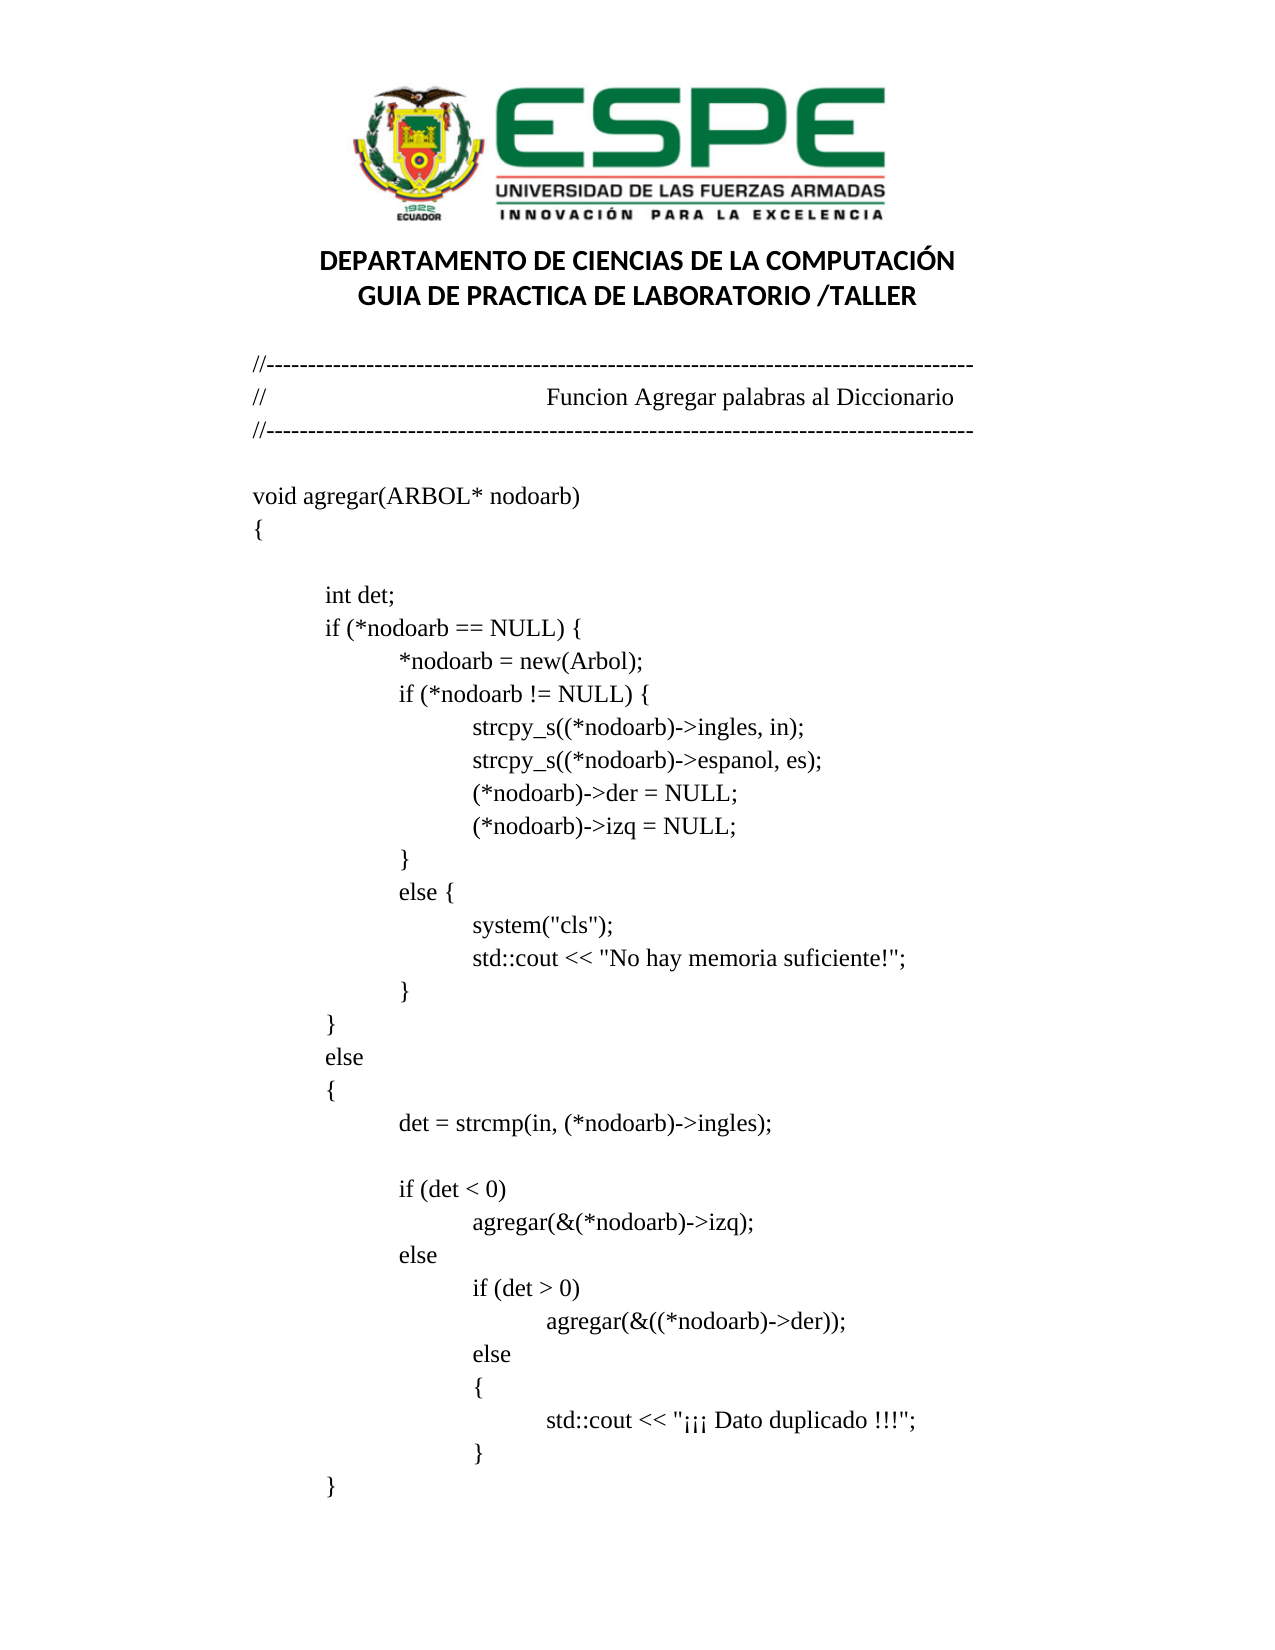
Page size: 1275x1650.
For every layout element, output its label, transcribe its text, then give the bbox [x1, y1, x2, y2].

list else [252, 1240, 1098, 1269]
list // Funcion Agregar palabras al Diccionario [252, 382, 1098, 411]
list { [252, 514, 1098, 543]
list int det; [252, 580, 1098, 609]
list det = strcmp(in, (*nodoarb)->ingles); [252, 1108, 1098, 1137]
list } [252, 844, 1098, 873]
list { [252, 1372, 1098, 1401]
list } [252, 1471, 1098, 1500]
list (*nodoarb)->der = NULL; [252, 778, 1098, 807]
list if (*nodoarb != NULL) { [252, 679, 1098, 708]
list strcpy_s((*nodoarb)->espanol, es); [252, 745, 1098, 774]
list { [252, 1075, 1098, 1104]
list agregar(&(*nodoarb)->izq); [252, 1207, 1098, 1236]
list std::cout << "No hay memoria suficiente!"; [252, 943, 1098, 972]
list } [252, 976, 1098, 1005]
list agregar(&((*nodoarb)->der)); [252, 1306, 1098, 1335]
list void agregar(ARBOL* nodoarb) [252, 481, 1098, 509]
list } [252, 1009, 1098, 1038]
list } [252, 1438, 1098, 1467]
list if (det > 0) [252, 1273, 1098, 1302]
list (*nodoarb)->izq = NULL; [252, 811, 1098, 840]
list system("cls"); [252, 910, 1098, 939]
list else { [252, 877, 1098, 906]
list std::cout << "¡¡¡ Dato duplicado !!!"; [252, 1405, 1098, 1434]
list else [252, 1042, 1098, 1071]
picture [334, 74, 898, 235]
list if (*nodoarb == NULL) { [252, 613, 1098, 642]
list else [252, 1339, 1098, 1368]
list if (det < 0) [252, 1174, 1098, 1203]
list strcpy_s((*nodoarb)->ingles, in); [252, 712, 1098, 741]
list //------------------------------------------------------------------------------------- [252, 349, 1098, 377]
list *nodoarb = new(Arbol); [252, 646, 1098, 675]
list //------------------------------------------------------------------------------------- [252, 415, 1098, 443]
